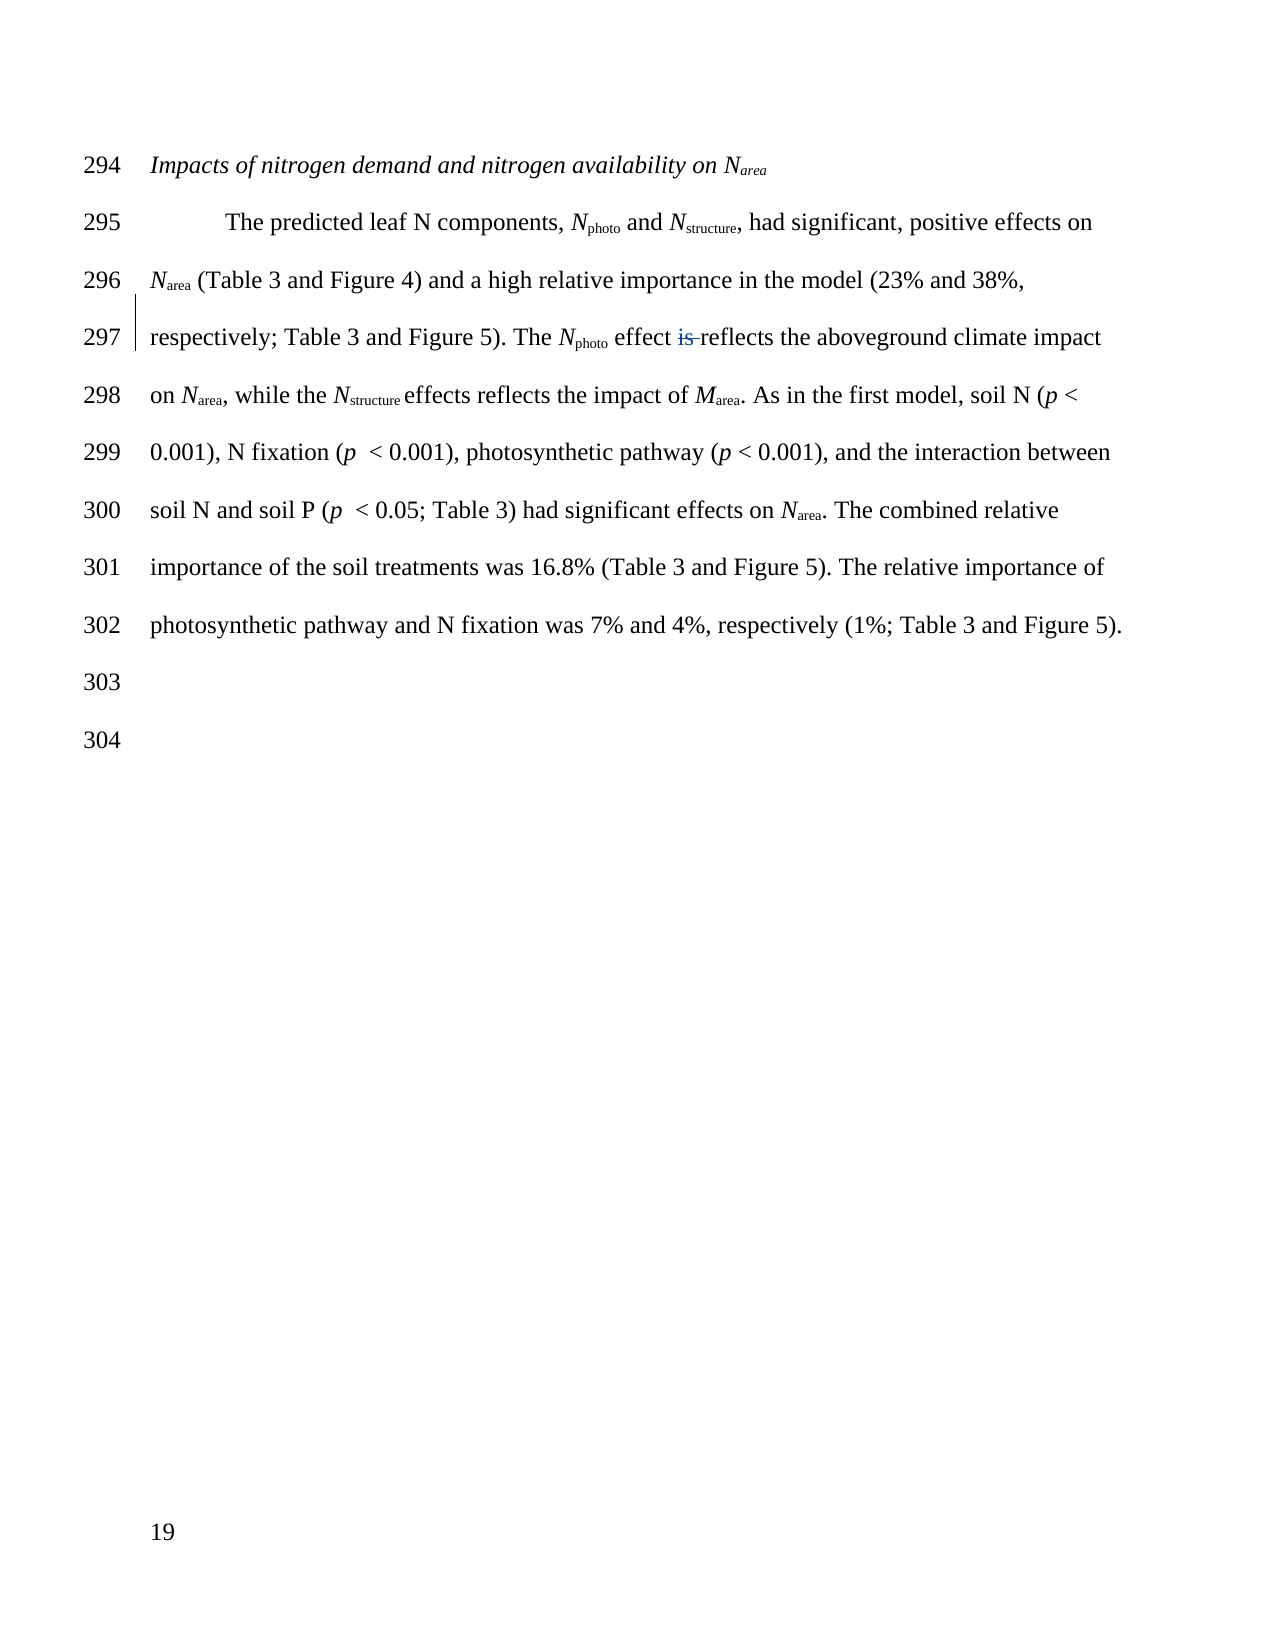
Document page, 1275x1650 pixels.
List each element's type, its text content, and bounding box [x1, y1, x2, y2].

text The predicted leaf N components, Nphoto and Nstructure, had significant, positive effects on Narea (Table 3 and Figure 4) and a high relative importance in the model (23% and 38%, respectively; Table 3 and Figure 5). The Nphoto effect reflects the aboveground climate impact on Narea, while the Nstructure effects reflects the impact of Marea. As in the first model, soil N (p < 0.001), N fixation (p < 0.001), photosynthetic pathway (p < 0.001), and the interaction between soil N and soil P (p < 0.05; Table 3) had significant effects on Narea. The combined relative importance of the soil treatments was 16.8% (Table 3 and Figure 5). The relative importance of photosynthetic pathway and N fixation was 7% and 4%, respectively (1%; Table 3 and Figure 5). [150, 207, 1125, 639]
text Impacts of nitrogen demand and nitrogen availability on Narea [150, 150, 1125, 179]
